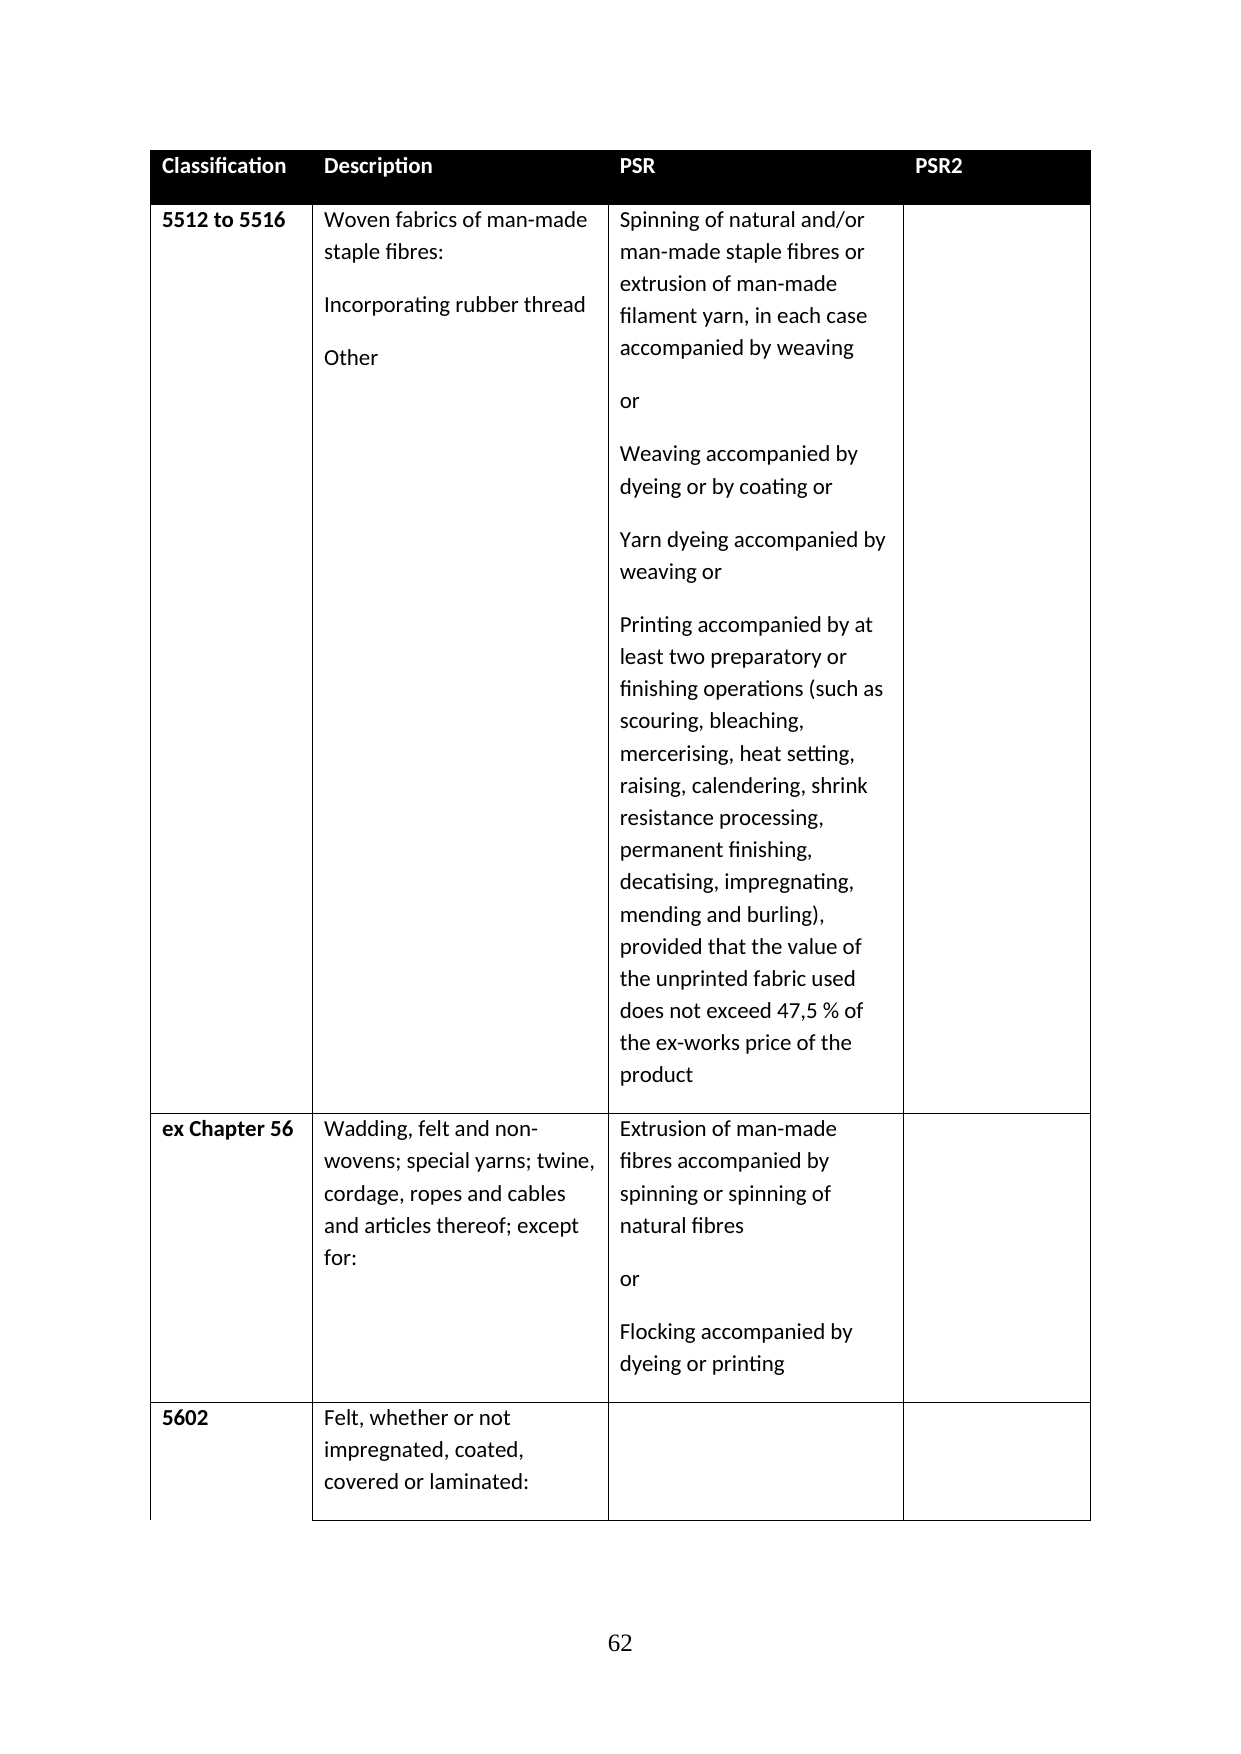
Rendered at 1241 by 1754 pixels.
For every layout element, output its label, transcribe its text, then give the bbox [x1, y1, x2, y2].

table_cell ex Chapter 56 [151, 1114, 312, 1402]
table_cell Spinning of natural and/or man-made staple fibres or extrusion of man-made filament yarn, in each case accompanied by weaving or Weaving accompanied by dyeing or by coating or Yarn dyeing accompanied by weaving or Printing accompanied by at least two preparatory or finishing operations (such as scouring, bleaching, mercerising, heat setting, raising, calendering, shrink resistance processing, permanent finishing, decatising, impregnating, mending and burling), provided that the value of the unprinted fabric used does not exceed 47,5 % of the ex-works price of the product [609, 205, 903, 1113]
table_header PSR [609, 151, 903, 204]
table_cell 5602 [151, 1403, 312, 1520]
table_header Description [313, 151, 608, 204]
table_cell Extrusion of man-made fibres accompanied by spinning or spinning of natural fibres or Flocking accompanied by dyeing or printing [609, 1114, 903, 1402]
table_header PSR2 [904, 151, 1090, 204]
table_cell [904, 1403, 1090, 1520]
table_cell [904, 205, 1090, 1113]
table_cell [904, 1114, 1090, 1402]
table_cell Woven fabrics of man-made staple fibres: Incorporating rubber thread Other [313, 205, 608, 1113]
table_cell Felt, whether or not impregnated, coated, covered or laminated: [313, 1403, 608, 1520]
table_header Classification [151, 151, 312, 204]
table_cell Wadding, felt and non-wovens; special yarns; twine, cordage, ropes and cables and articles thereof; except for: [313, 1114, 608, 1402]
table_cell [609, 1403, 903, 1520]
table_cell 5512 to 5516 [151, 205, 312, 1113]
